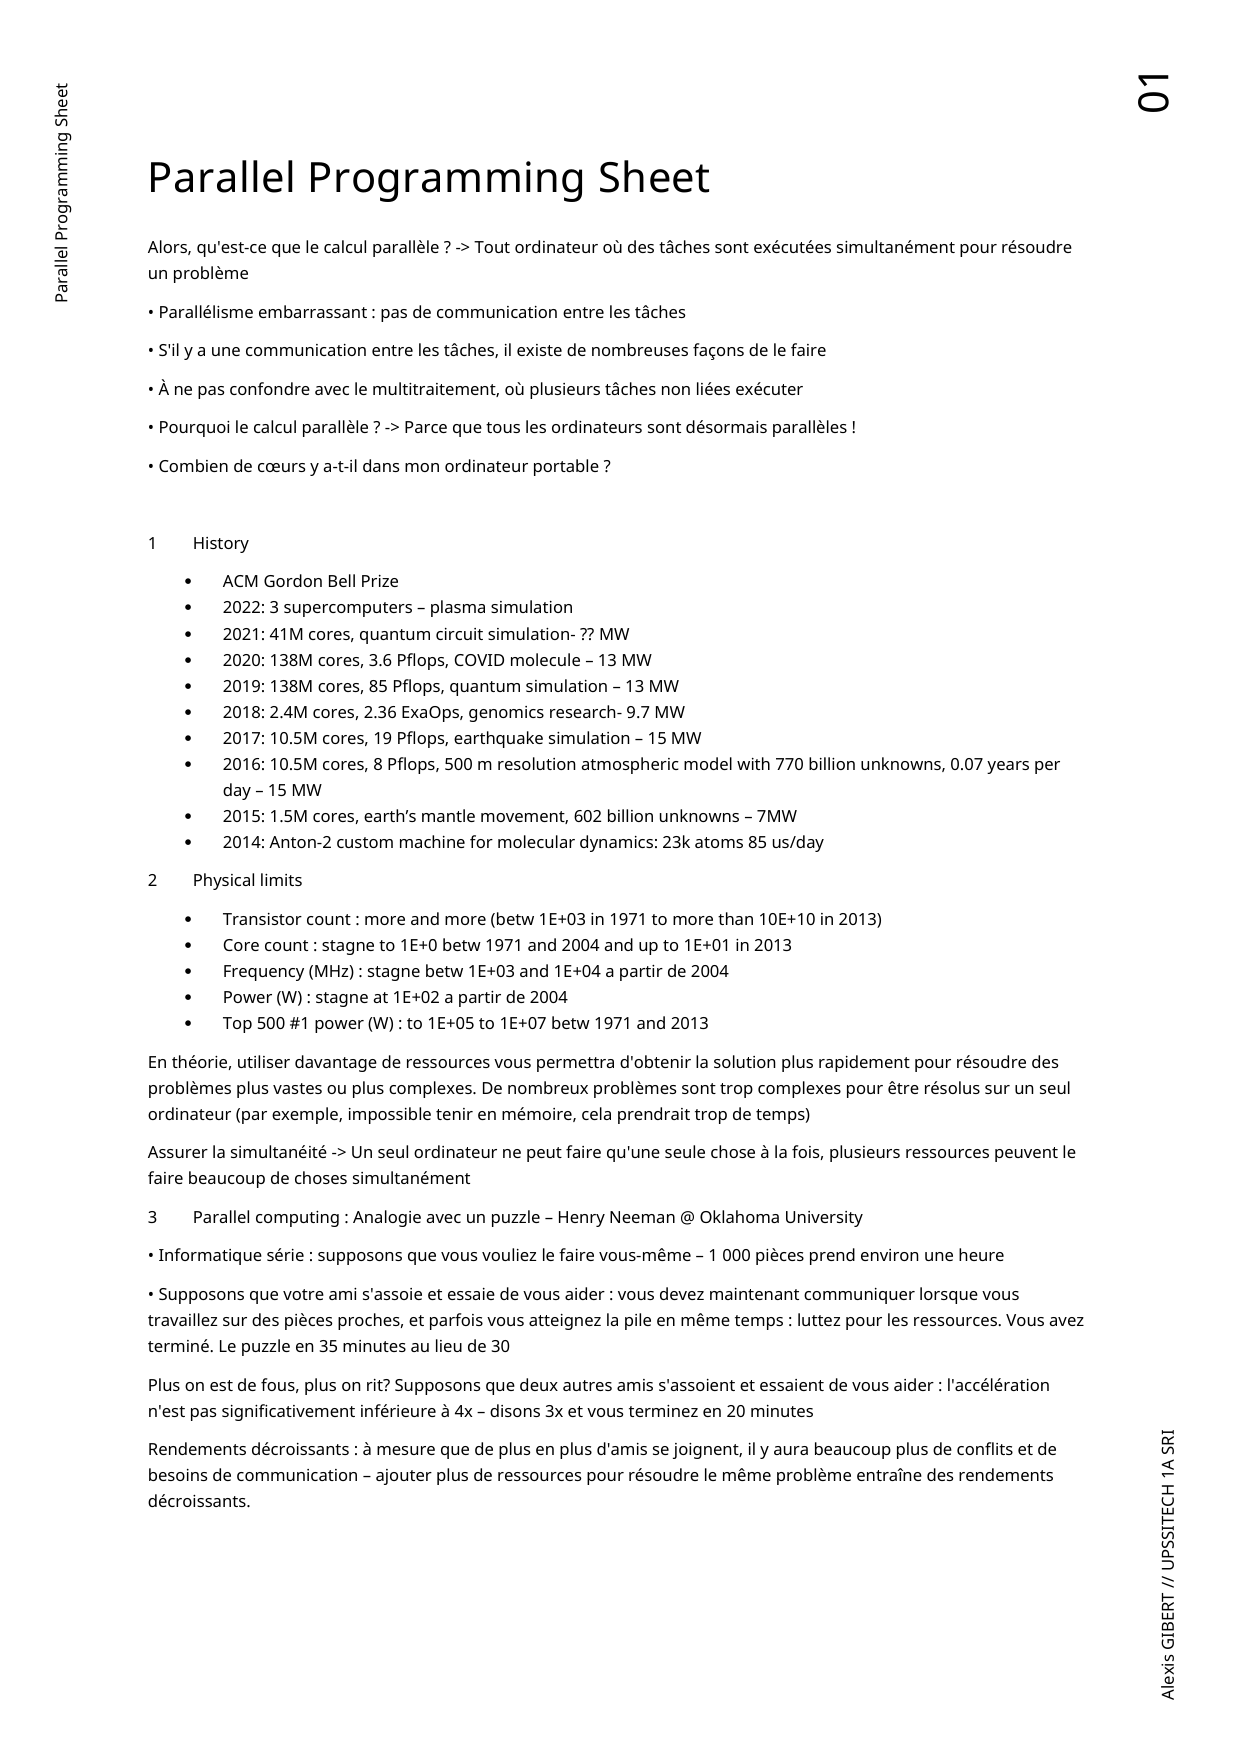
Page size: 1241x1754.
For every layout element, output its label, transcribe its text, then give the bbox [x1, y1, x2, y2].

text • Pourquoi le calcul parallèle ? -> Parce que tous les ordinateurs sont désormais parallèles ! [148, 416, 1093, 438]
list Top 500 #1 power (W) : to 1E+05 to 1E+07 betw 1971 and 2013 [185, 1012, 1093, 1034]
list 2018: 2.4M cores, 2.36 ExaOps, genomics research- 9.7 MW [185, 700, 1093, 723]
list ACM Gordon Bell Prize [185, 570, 1093, 593]
text • À ne pas confondre avec le multitraitement, où plusieurs tâches non liées exécuter [148, 377, 1093, 400]
text Rendements décroissants : à mesure que de plus en plus d'amis se joignent, il y aura beaucoup plus de conflits et de besoins de communication – ajouter plus de ressources pour résoudre le même problème entraîne des rendements décroissants. [148, 1438, 1093, 1512]
list 2014: Anton-2 custom machine for molecular dynamics: 23k atoms 85 us/day [185, 830, 1093, 853]
list 2015: 1.5M cores, earth’s mantle movement, 602 billion unknowns – 7MW [185, 804, 1093, 827]
list Power (W) : stagne at 1E+02 a partir de 2004 [185, 986, 1093, 1008]
text • Parallélisme embarrassant : pas de communication entre les tâches [148, 300, 1093, 323]
text • Informatique série : supposons que vous vouliez le faire vous-même – 1 000 pièces prend environ une heure [148, 1244, 1093, 1267]
list 2020: 138M cores, 3.6 Pflops, COVID molecule – 13 MW [185, 648, 1093, 671]
list 2016: 10.5M cores, 8 Pflops, 500 m resolution atmospheric model with 770 billion unknowns, 0.07 years per day – 15 MW [185, 752, 1093, 801]
subtitle History [148, 531, 1093, 554]
text En théorie, utiliser davantage de ressources vous permettra d'obtenir la solution plus rapidement pour résoudre des problèmes plus vastes ou plus complexes. De nombreux problèmes sont trop complexes pour être résolus sur un seul ordinateur (par exemple, impossible tenir en mémoire, cela prendrait trop de temps) [148, 1050, 1093, 1125]
text Assurer la simultanéité -> Un seul ordinateur ne peut faire qu'une seule chose à la fois, plusieurs ressources peuvent le faire beaucoup de choses simultanément [148, 1141, 1093, 1189]
text Plus on est de fous, plus on rit? Supposons que deux autres amis s'assoient et essaient de vous aider : l'accélération n'est pas significativement inférieure à 4x – disons 3x et vous terminez en 20 minutes [148, 1373, 1093, 1422]
list Frequency (MHz) : stagne betw 1E+03 and 1E+04 a partir de 2004 [185, 959, 1093, 982]
list Transistor count : more and more (betw 1E+03 in 1971 to more than 10E+10 in 2013) [185, 907, 1093, 930]
list 2021: 41M cores, quantum circuit simulation- ?? MW [185, 622, 1093, 645]
text • Supposons que votre ami s'assoie et essaie de vous aider : vous devez maintenant communiquer lorsque vous travaillez sur des pièces proches, et parfois vous atteignez la pile en même temps : luttez pour les ressources. Vous avez terminé. Le puzzle en 35 minutes au lieu de 30 [148, 1282, 1093, 1357]
list 2019: 138M cores, 85 Pflops, quantum simulation – 13 MW [185, 674, 1093, 697]
subtitle Parallel computing : Analogie avec un puzzle – Henry Neeman @ Oklahoma University [148, 1205, 1093, 1228]
subtitle Physical limits [148, 869, 1093, 892]
list Core count : stagne to 1E+0 betw 1971 and 2004 and up to 1E+01 in 2013 [185, 933, 1093, 956]
list 2022: 3 supercomputers – plasma simulation [185, 596, 1093, 619]
text • S'il y a une communication entre les tâches, il existe de nombreuses façons de le faire [148, 339, 1093, 361]
text Alors, qu'est-ce que le calcul parallèle ? -> Tout ordinateur où des tâches sont exécutées simultanément pour résoudre un problème [148, 236, 1093, 284]
text • Combien de cœurs y a-t-il dans mon ordinateur portable ? [148, 454, 1093, 477]
list 2017: 10.5M cores, 19 Pflops, earthquake simulation – 15 MW [185, 726, 1093, 749]
